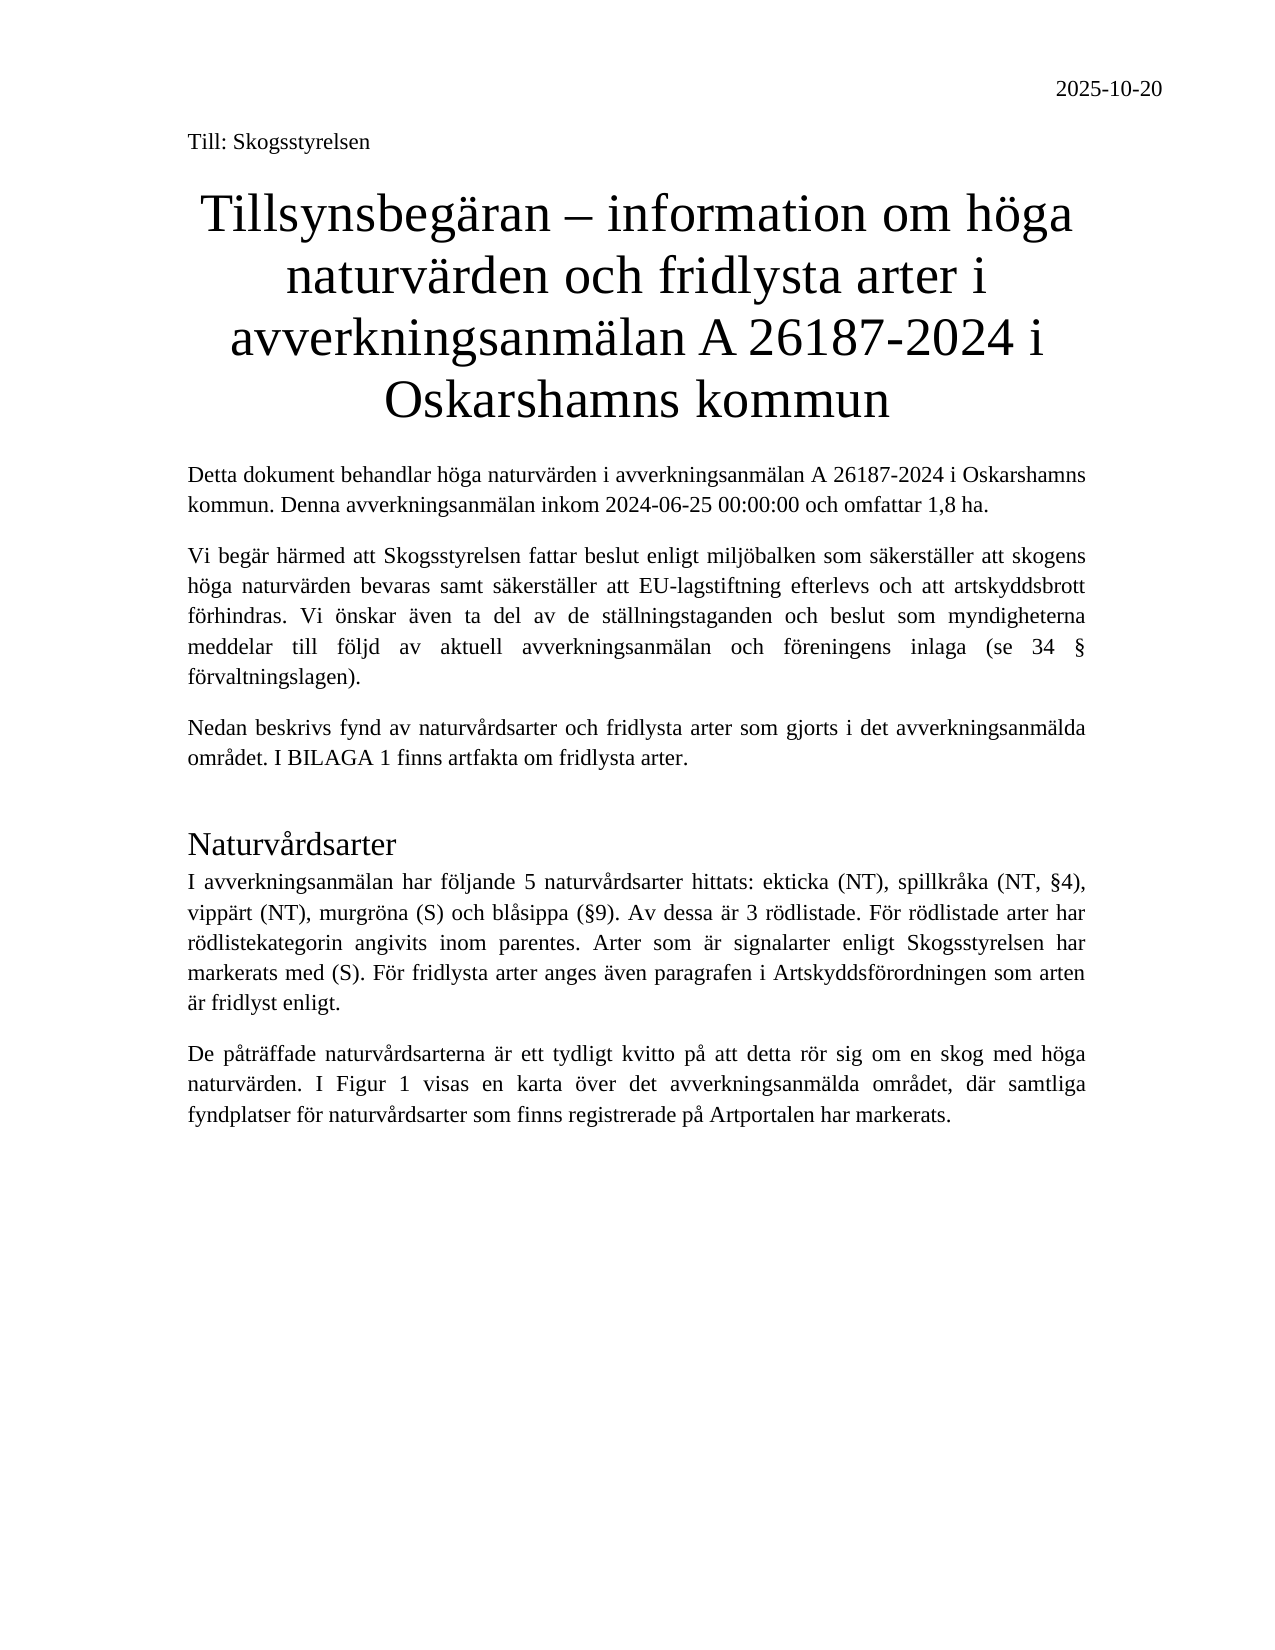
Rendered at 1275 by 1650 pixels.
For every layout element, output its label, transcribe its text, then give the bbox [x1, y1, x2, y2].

title Tillsynsbegäran – information om höga naturvärden och fridlysta arter i avverkningsanmälan A 26187-2024 i Oskarshamns kommun [187, 180, 1087, 429]
subtitle Naturvårdsarter [187, 824, 1087, 863]
text De påträffade naturvårdsarterna är ett tydligt kvitto på att detta rör sig om en skog med höga naturvärden. I Figur 1 visas en karta över det avverkningsanmälda området, där samtliga fyndplatser för naturvårdsarter som finns registrerade på Artportalen har markerats. [187, 1040, 1087, 1127]
text Nedan beskrivs fynd av naturvårdsarter och fridlysta arter som gjorts i det avverkningsanmälda området. I BILAGA 1 finns artfakta om fridlysta arter. [187, 714, 1087, 771]
text I avverkningsanmälan har följande 5 naturvårdsarter hittats: ekticka (NT), spillkråka (NT, §4), vippärt (NT), murgröna (S) och blåsippa (§9). Av dessa är 3 rödlistade. För rödlistade arter har rödlistekategorin angivits inom parentes. Arter som är signalarter enligt Skogsstyrelsen har markerats med (S). För fridlysta arter anges även paragrafen i Artskyddsförordningen som arten är fridlyst enligt. [187, 868, 1087, 1016]
text Vi begär härmed att Skogsstyrelsen fattar beslut enligt miljöbalken som säkerställer att skogens höga naturvärden bevaras samt säkerställer att EU-lagstiftning efterlevs och att artskyddsbrott förhindras. Vi önskar även ta del av de ställningstaganden och beslut som myndigheterna meddelar till följd av aktuell avverkningsanmälan och föreningens inlaga (se 34 § förvaltningslagen). [187, 542, 1087, 689]
text Detta dokument behandlar höga naturvärden i avverkningsanmälan A 26187-2024 i Oskarshamns kommun. Denna avverkningsanmälan inkom 2024-06-25 00:00:00 och omfattar 1,8 ha. [187, 461, 1087, 517]
